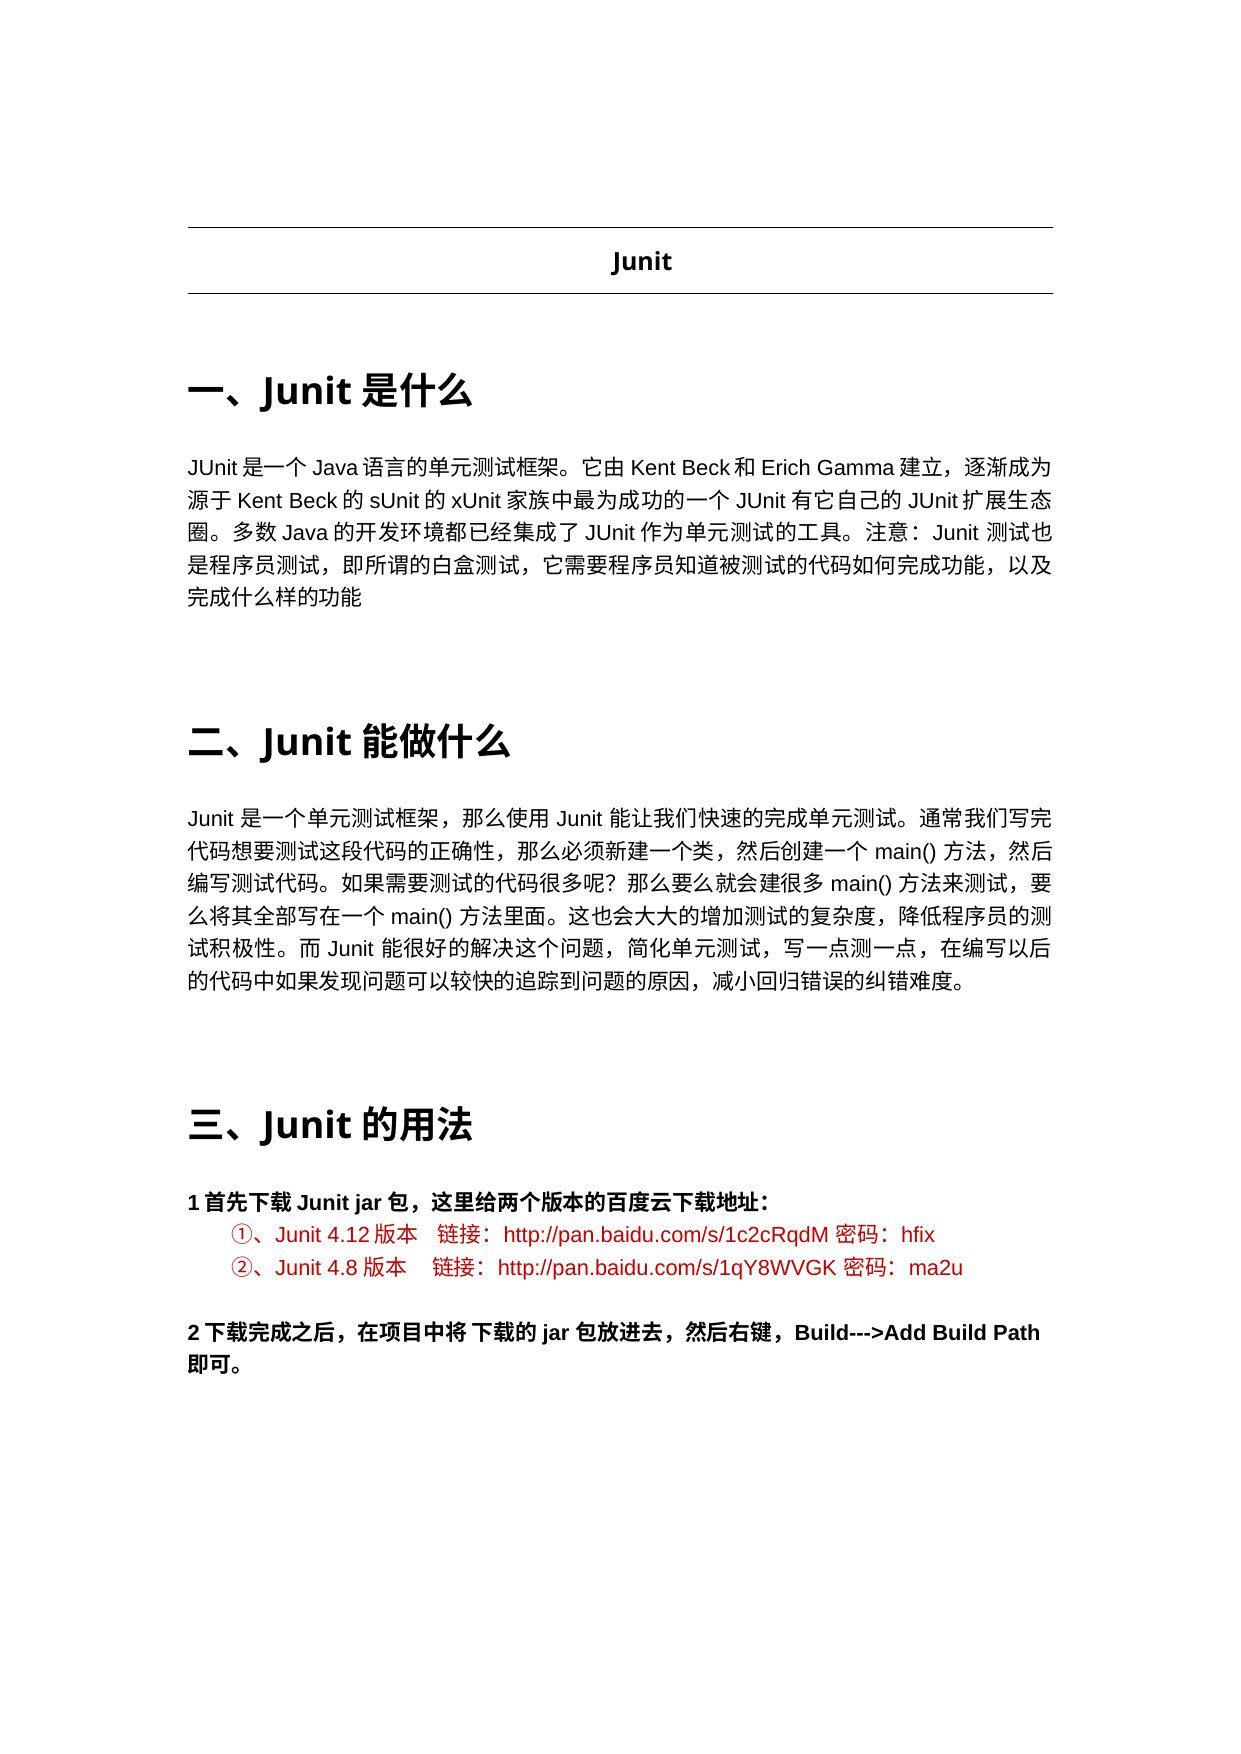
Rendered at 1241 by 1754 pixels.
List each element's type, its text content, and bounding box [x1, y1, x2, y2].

text JUnit是一个Java语言的单元测试框架。它由Kent Beck和Erich Gamma建立，逐渐成为源于Kent Beck的sUnit的xUnit家族中最为成功的一个JUnit有它自己的JUnit扩展生态圈。多数Java的开发环境都已经集成了JUnit作为单元测试的工具。注意：Junit 测试也是程序员测试，即所谓的白盒测试，它需要程序员知道被测试的代码如何完成功能，以及完成什么样的功能 [187, 450, 1053, 612]
text ②、Junit 4.8 版本 链接：http://pan.baidu.com/s/1qY8WVGK 密码：ma2u [187, 1249, 1053, 1282]
subtitle 一、Junit 是什么 [187, 356, 1053, 421]
text 2下载完成之后，在项目中将 下载的 jar 包放进去，然后右键，Build--->Add Build Path 即可。 [187, 1314, 1053, 1379]
text ①、Junit 4.12版本 链接：http://pan.baidu.com/s/1c2cRqdM 密码：hfix [187, 1217, 1053, 1249]
subtitle 三、Junit 的用法 [187, 1090, 1053, 1155]
list 1首先下载 Junit jar 包，这里给两个版本的百度云下载地址： [187, 1184, 1053, 1217]
subtitle 二、Junit 能做什么 [187, 707, 1053, 772]
list Junit 是一个单元测试框架，那么使用 Junit 能让我们快速的完成单元测试。通常我们写完代码想要测试这段代码的正确性，那么必须新建一个类，然后创建一个 main() 方法，然后编写测试代码。如果需要测试的代码很多呢？那么要么就会建很多main() 方法来测试，要么将其全部写在一个 main() 方法里面。这也会大大的增加测试的复杂度，降低程序员的测试积极性。而 Junit 能很好的解决这个问题，简化单元测试，写一点测一点，在编写以后的代码中如果发现问题可以较快的追踪到问题的原因，减小回归错误的纠错难度。 [187, 801, 1053, 996]
text Junit [187, 228, 1053, 294]
